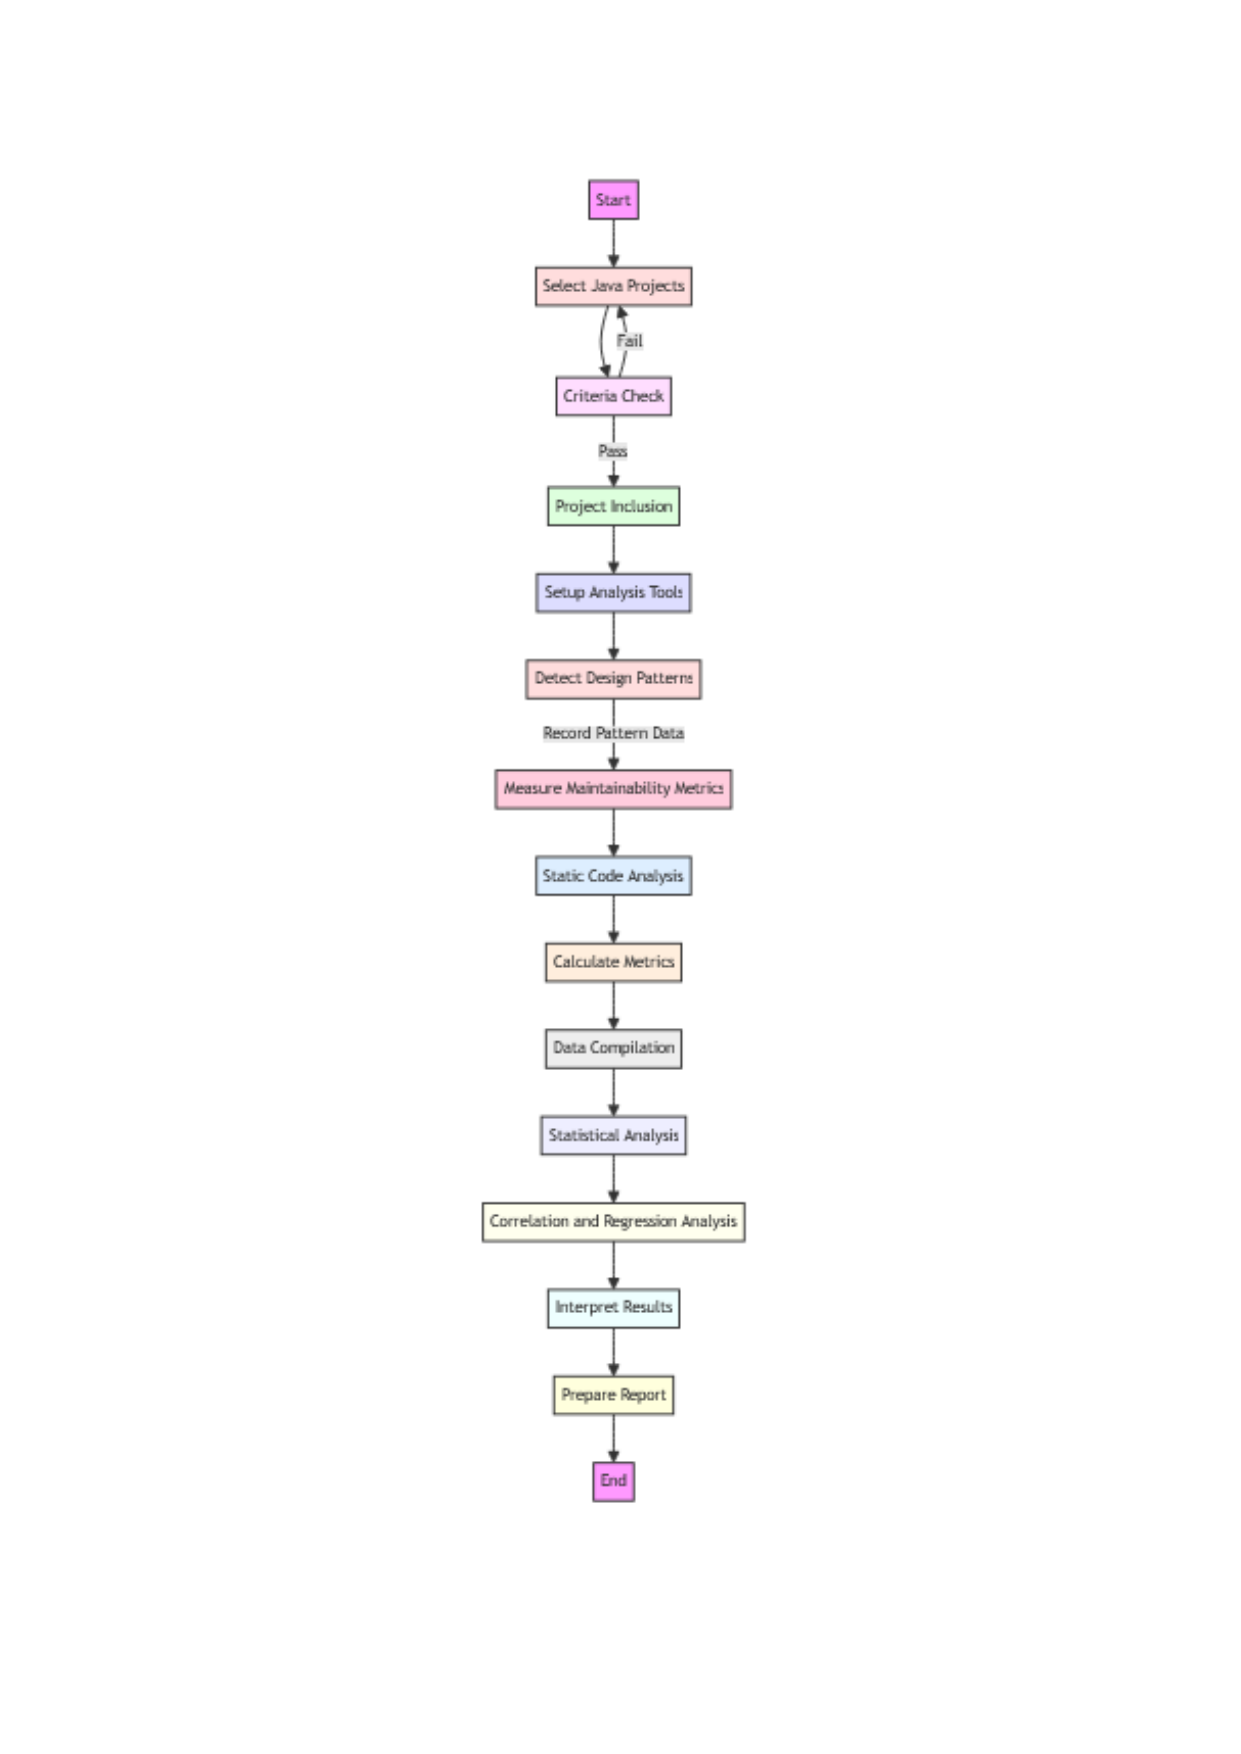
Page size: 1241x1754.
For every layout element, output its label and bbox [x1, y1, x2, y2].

picture [466, 150, 775, 1604]
